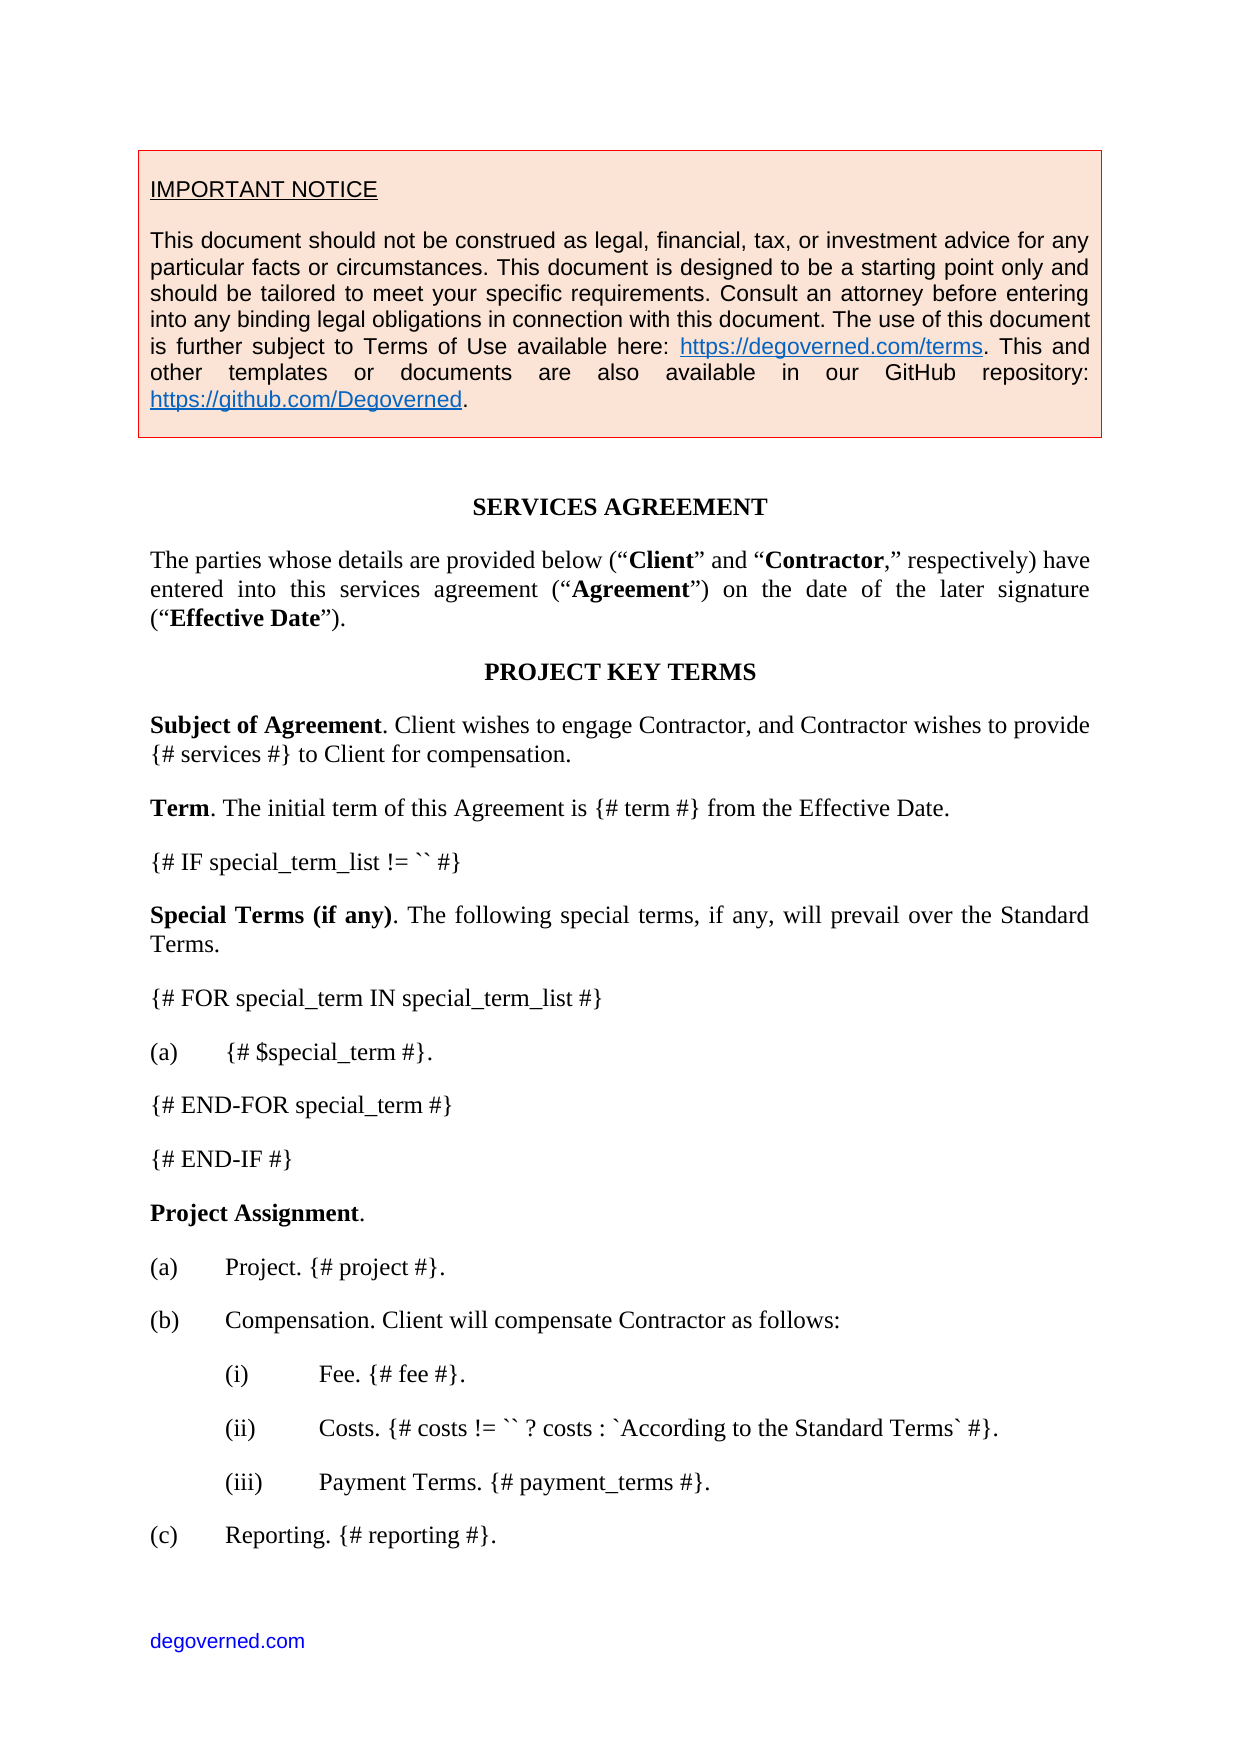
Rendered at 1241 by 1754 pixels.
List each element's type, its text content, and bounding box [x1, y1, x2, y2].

list {# $special_term #}. [150, 1037, 1090, 1065]
text Term. The initial term of this Agreement is {# term #} from the Effective Date. [150, 793, 1090, 822]
text {# END-IF #} [150, 1144, 1090, 1173]
table_header IMPORTANT NOTICE This document should not be construed as legal, financial, tax, or investment advice for any particular facts or circumstances. This document is designed to be a starting point only and should be tailored to meet your specific requirements. Consult an attorney before entering into any binding legal obligations in connection with this document. The use of this document is further subject to Terms of Use available here: https://degoverned.com/terms. This and other templates or documents are also available in our GitHub repository: https://github.com/Degoverned. [139, 151, 1101, 437]
text {# FOR special_term IN special_term_list #} [150, 983, 1090, 1012]
list Costs. {# costs != `` ? costs : `According to the Standard Terms` #}. [225, 1413, 1090, 1442]
text PROJECT KEY TERMS [150, 657, 1090, 685]
list Compensation. Client will compensate Contractor as follows: [150, 1305, 1090, 1334]
text Project Assignment. [150, 1198, 1090, 1227]
list Payment Terms. {# payment_terms #}. [225, 1467, 1090, 1495]
list Project. {# project #}. [150, 1252, 1090, 1280]
text SERVICES AGREEMENT [150, 492, 1090, 520]
text Subject of Agreement. Client wishes to engage Contractor, and Contractor wishes to provide {# services #} to Client for compensation. [150, 710, 1090, 768]
list Fee. {# fee #}. [225, 1359, 1090, 1388]
text {# IF special_term_list != `` #} [150, 847, 1090, 875]
text {# END-FOR special_term #} [150, 1090, 1090, 1119]
text Special Terms (if any). The following special terms, if any, will prevail over the Standard Terms. [150, 900, 1090, 958]
list Reporting. {# reporting #}. [150, 1520, 1090, 1549]
text The parties whose details are provided below (“Client” and “Contractor,” respectively) have entered into this services agreement (“Agreement”) on the date of the later signature (“Effective Date”). [150, 545, 1090, 632]
